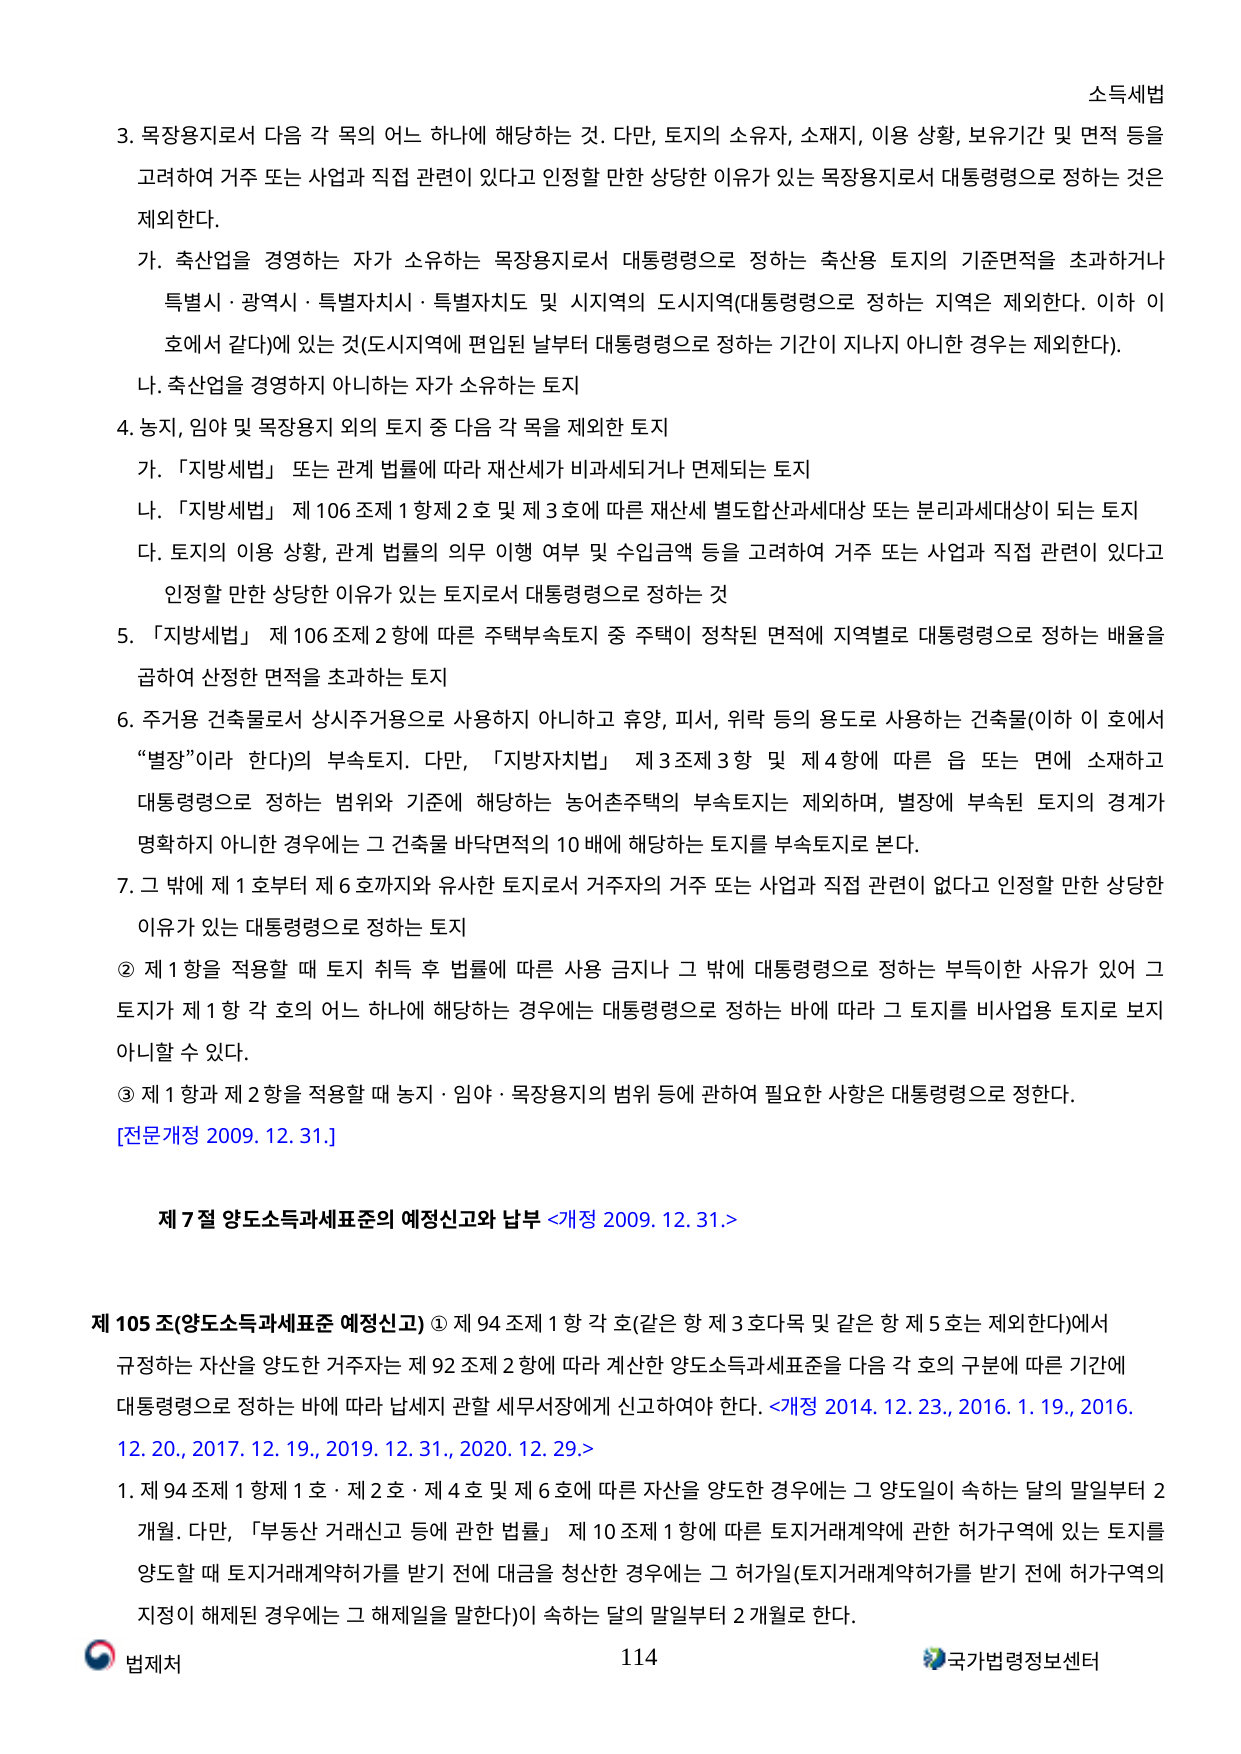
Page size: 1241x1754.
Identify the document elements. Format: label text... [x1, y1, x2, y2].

text 4. 농지, 임야 및 목장용지 외의 토지 중 다음 각 목을 제외한 토지 [117, 400, 1165, 442]
text 가. 「지방세법」 또는 관계 법률에 따라 재산세가 비과세되거나 면제되는 토지 [137, 442, 1165, 483]
text 6. 주거용 건축물로서 상시주거용으로 사용하지 아니하고 휴양, 피서, 위락 등의 용도로 사용하는 건축물(이하 이 호에서 “별장”이라 한다)의 부속토지. 다만, 「지방자치법」 제3조제3항 및 제4항에 따른 읍 또는 면에 소재하고 대통령령으로 정하는 범위와 기준에 해당하는 농어촌주택의 부속토지는 제외하며, 별장에 부속된 토지의 경계가 명확하지 아니한 경우에는 그 건축물 바닥면적의 10배에 해당하는 토지를 부속토지로 본다. [117, 692, 1165, 858]
text 제7절 양도소득과세표준의 예정신고와 납부 <개정 2009. 12. 31.> [158, 1192, 1165, 1233]
text 나. 「지방세법」 제106조제1항제2호 및 제3호에 따른 재산세 별도합산과세대상 또는 분리과세대상이 되는 토지 [137, 483, 1165, 525]
text 가. 축산업을 경영하는 자가 소유하는 목장용지로서 대통령령으로 정하는 축산용 토지의 기준면적을 초과하거나 특별시ㆍ광역시ㆍ특별자치시ㆍ특별자치도 및 시지역의 도시지역(대통령령으로 정하는 지역은 제외한다. 이하 이 호에서 같다)에 있는 것(도시지역에 편입된 날부터 대통령령으로 정하는 기간이 지나지 아니한 경우는 제외한다). [137, 233, 1165, 358]
text 제105조(양도소득과세표준 예정신고) ① 제94조제1항 각 호(같은 항 제3호다목 및 같은 항 제5호는 제외한다)에서 규정하는 자산을 양도한 거주자는 제92조제2항에 따라 계산한 양도소득과세표준을 다음 각 호의 구분에 따른 기간에 대통령령으로 정하는 바에 따라 납세지 관할 세무서장에게 신고하여야 한다. <개정 2014. 12. 23., 2016. 1. 19., 2016. 12. 20., 2017. 12. 19., 2019. 12. 31., 2020. 12. 29.> [92, 1296, 1165, 1462]
text [전문개정 2009. 12. 31.] [117, 1108, 1165, 1150]
text 7. 그 밖에 제1호부터 제6호까지와 유사한 토지로서 거주자의 거주 또는 사업과 직접 관련이 없다고 인정할 만한 상당한 이유가 있는 대통령령으로 정하는 토지 [117, 858, 1165, 942]
text ③ 제1항과 제2항을 적용할 때 농지ㆍ임야ㆍ목장용지의 범위 등에 관하여 필요한 사항은 대통령령으로 정한다. [117, 1067, 1165, 1108]
text 5. 「지방세법」 제106조제2항에 따른 주택부속토지 중 주택이 정착된 면적에 지역별로 대통령령으로 정하는 배율을 곱하여 산정한 면적을 초과하는 토지 [117, 608, 1165, 692]
picture [892, 1637, 948, 1670]
text 다. 토지의 이용 상황, 관계 법률의 의무 이행 여부 및 수입금액 등을 고려하여 거주 또는 사업과 직접 관련이 있다고 인정할 만한 상당한 이유가 있는 토지로서 대통령령으로 정하는 것 [137, 525, 1165, 608]
text ② 제1항을 적용할 때 토지 취득 후 법률에 따른 사용 금지나 그 밖에 대통령령으로 정하는 부득이한 사유가 있어 그 토지가 제1항 각 호의 어느 하나에 해당하는 경우에는 대통령령으로 정하는 바에 따라 그 토지를 비사업용 토지로 보지 아니할 수 있다. [117, 942, 1165, 1067]
picture [75, 1637, 126, 1673]
text 나. 축산업을 경영하지 아니하는 자가 소유하는 토지 [137, 358, 1165, 400]
text 3. 목장용지로서 다음 각 목의 어느 하나에 해당하는 것. 다만, 토지의 소유자, 소재지, 이용 상황, 보유기간 및 면적 등을 고려하여 거주 또는 사업과 직접 관련이 있다고 인정할 만한 상당한 이유가 있는 목장용지로서 대통령령으로 정하는 것은 제외한다. [117, 108, 1165, 233]
text 1. 제94조제1항제1호ㆍ제2호ㆍ제4호 및 제6호에 따른 자산을 양도한 경우에는 그 양도일이 속하는 달의 말일부터 2개월. 다만, 「부동산 거래신고 등에 관한 법률」 제10조제1항에 따른 토지거래계약에 관한 허가구역에 있는 토지를 양도할 때 토지거래계약허가를 받기 전에 대금을 청산한 경우에는 그 허가일(토지거래계약허가를 받기 전에 허가구역의 지정이 해제된 경우에는 그 해제일을 말한다)이 속하는 달의 말일부터 2개월로 한다. [117, 1462, 1165, 1629]
